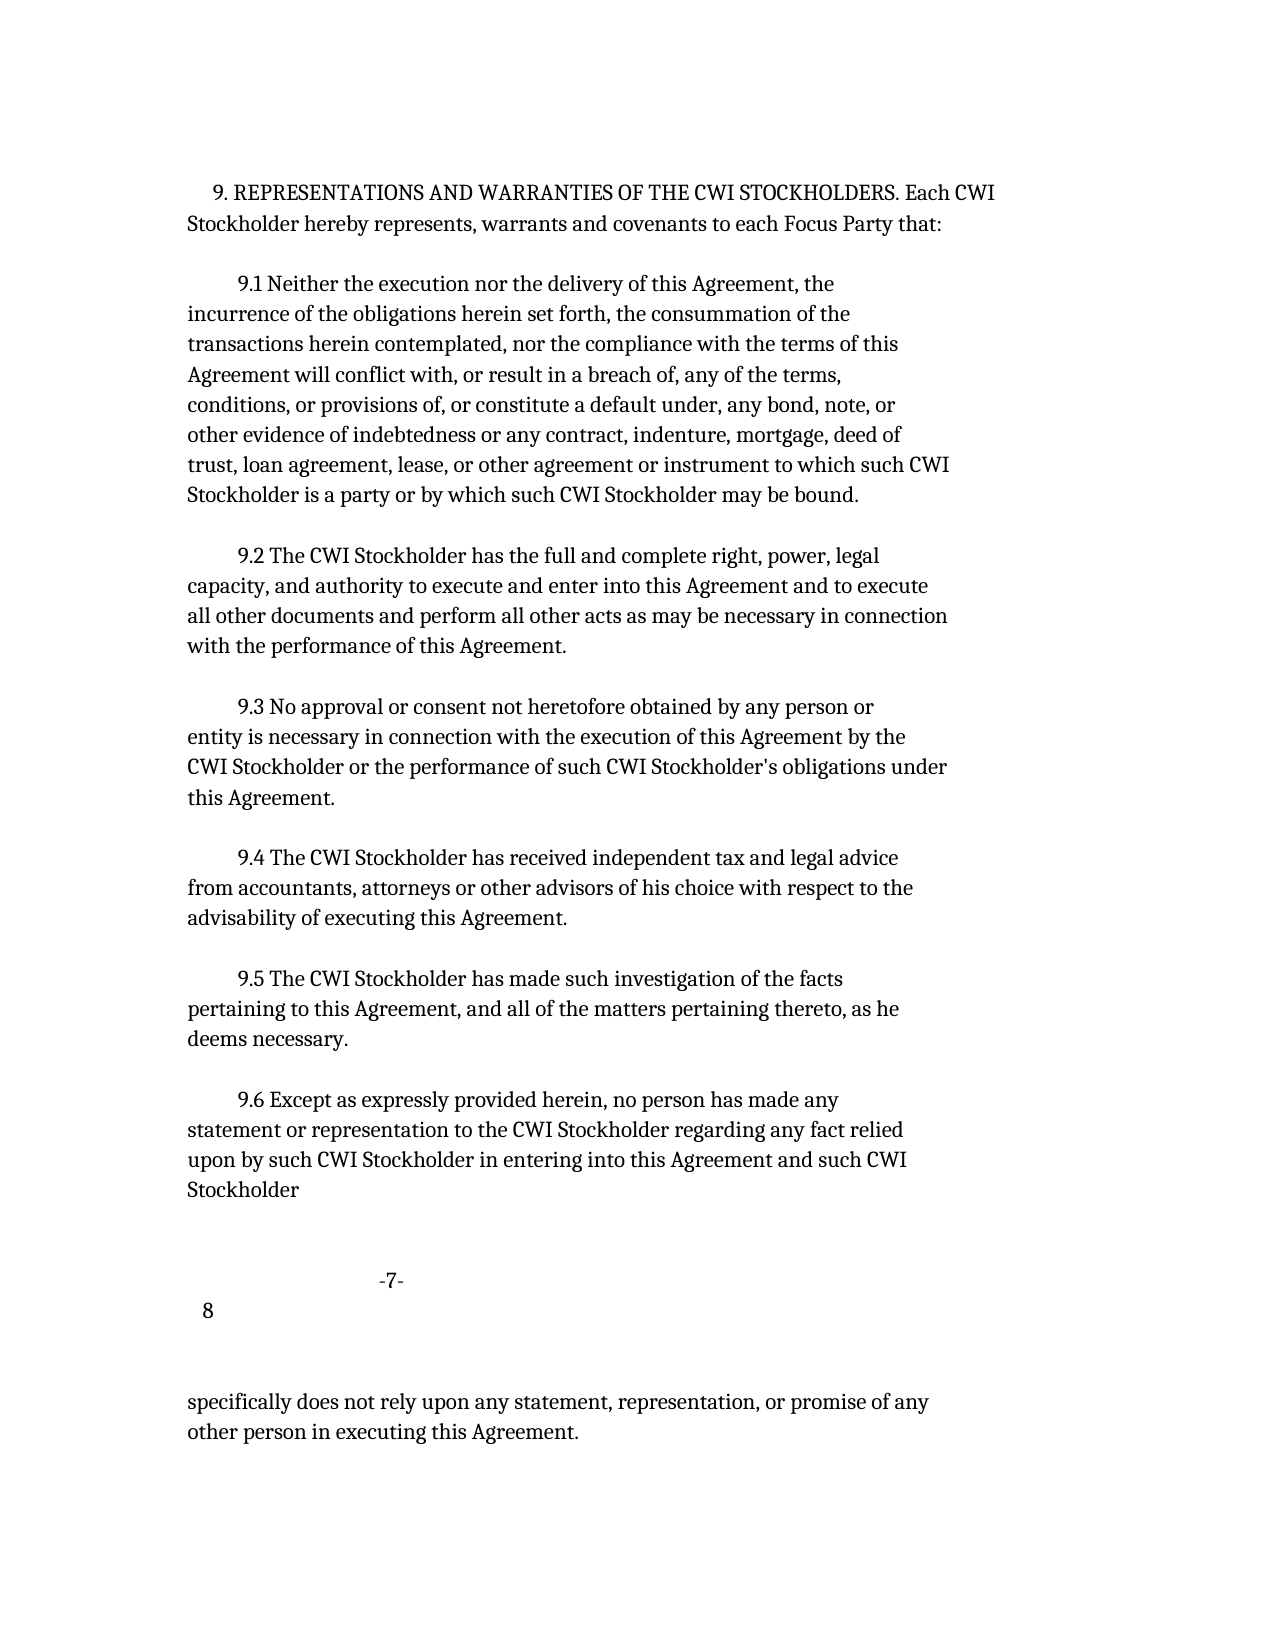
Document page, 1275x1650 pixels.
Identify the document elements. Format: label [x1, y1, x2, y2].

text [187, 150, 1087, 1475]
